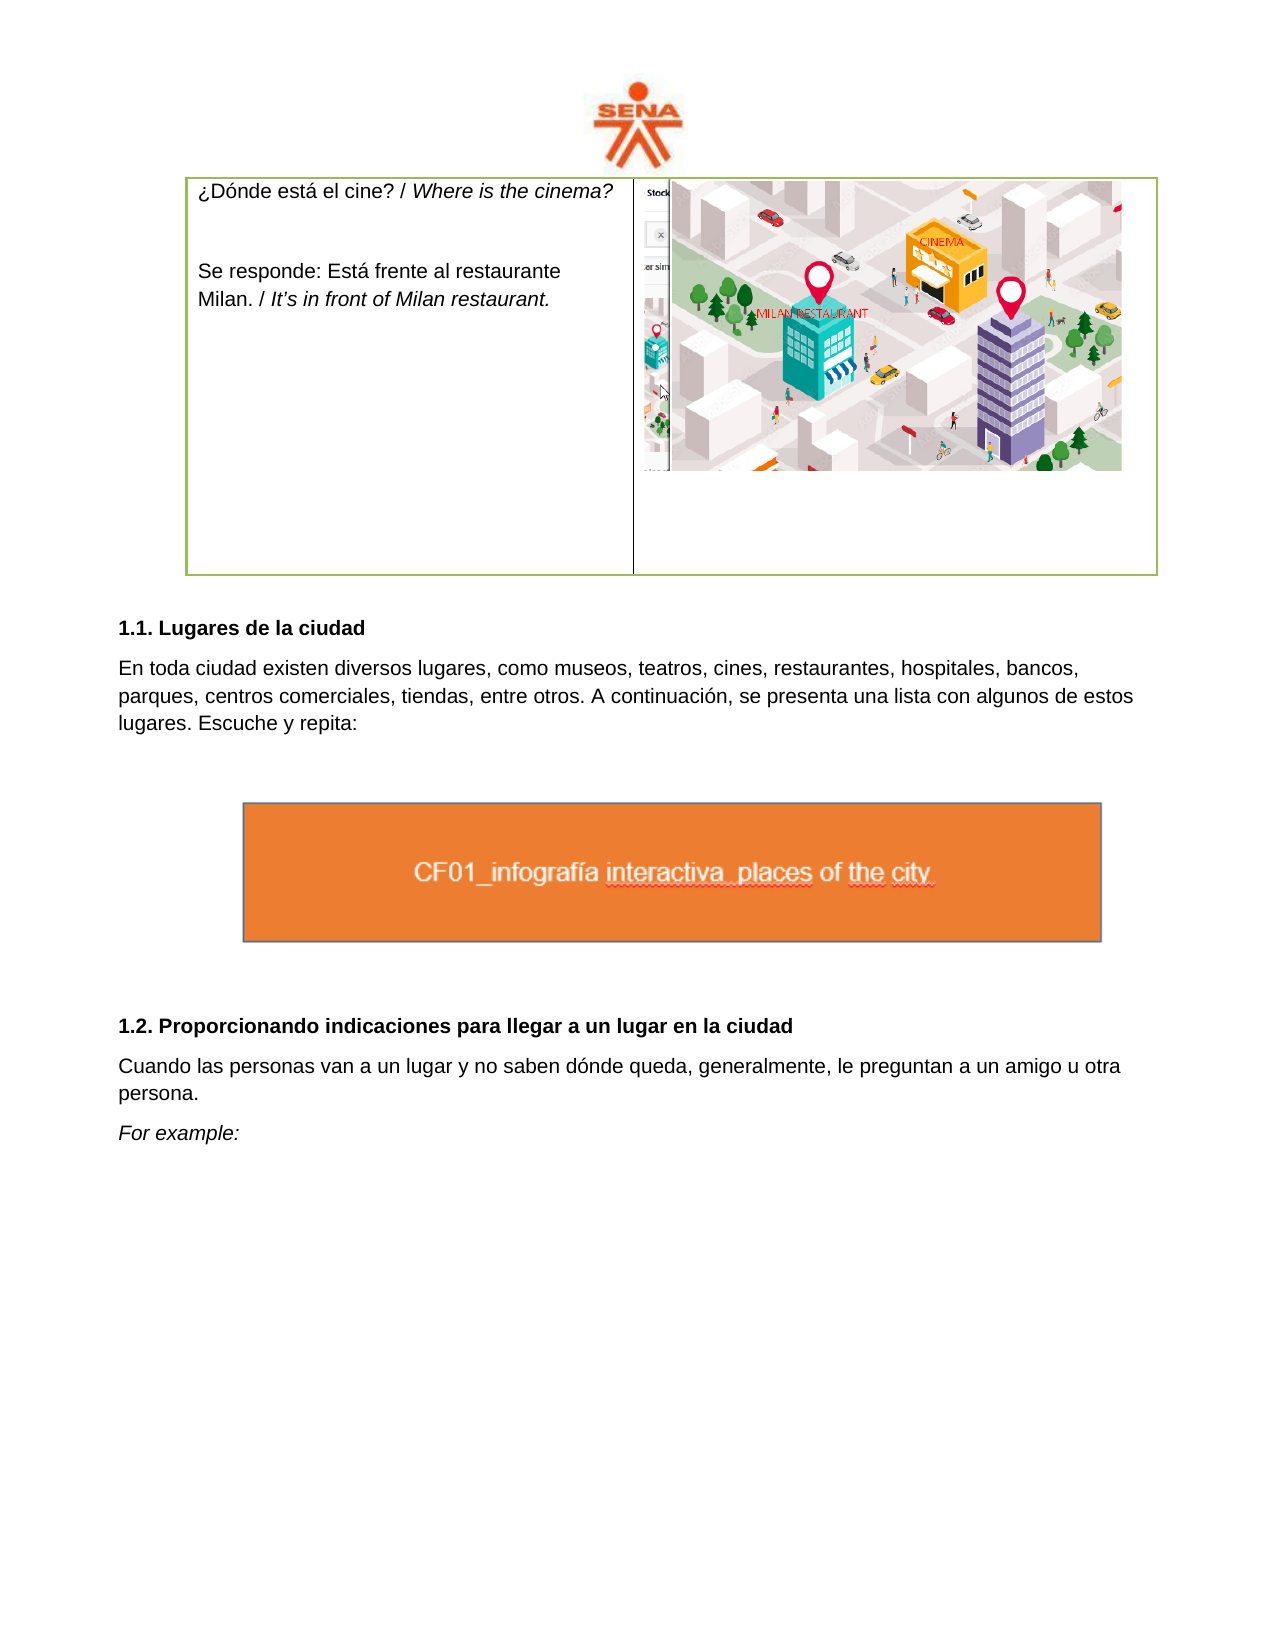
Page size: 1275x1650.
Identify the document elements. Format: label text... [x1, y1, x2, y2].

text For example: [118, 1121, 1157, 1145]
picture [583, 73, 692, 176]
table_header [634, 179, 1156, 574]
text 1.2. Proporcionando indicaciones para llegar a un lugar en la ciudad [118, 1013, 1157, 1037]
picture [232, 791, 1110, 957]
table_header ¿Dónde está el cine? / Where is the cinema? Se responde: Está frente al restaurante Milan. / It’s in front of Milan restaurant. [188, 179, 633, 574]
picture [644, 179, 1122, 471]
text 1.1. Lugares de la ciudad [118, 616, 1157, 640]
text En toda ciudad existen diversos lugares, como museos, teatros, cines, restaurantes, hospitales, bancos, parques, centros comerciales, tiendas, entre otros. A continuación, se presenta una lista con algunos de estos lugares. Escuche y repita: [118, 656, 1157, 735]
text Cuando las personas van a un lugar y no saben dónde queda, generalmente, le preguntan a un amigo u otra persona. [118, 1053, 1157, 1105]
